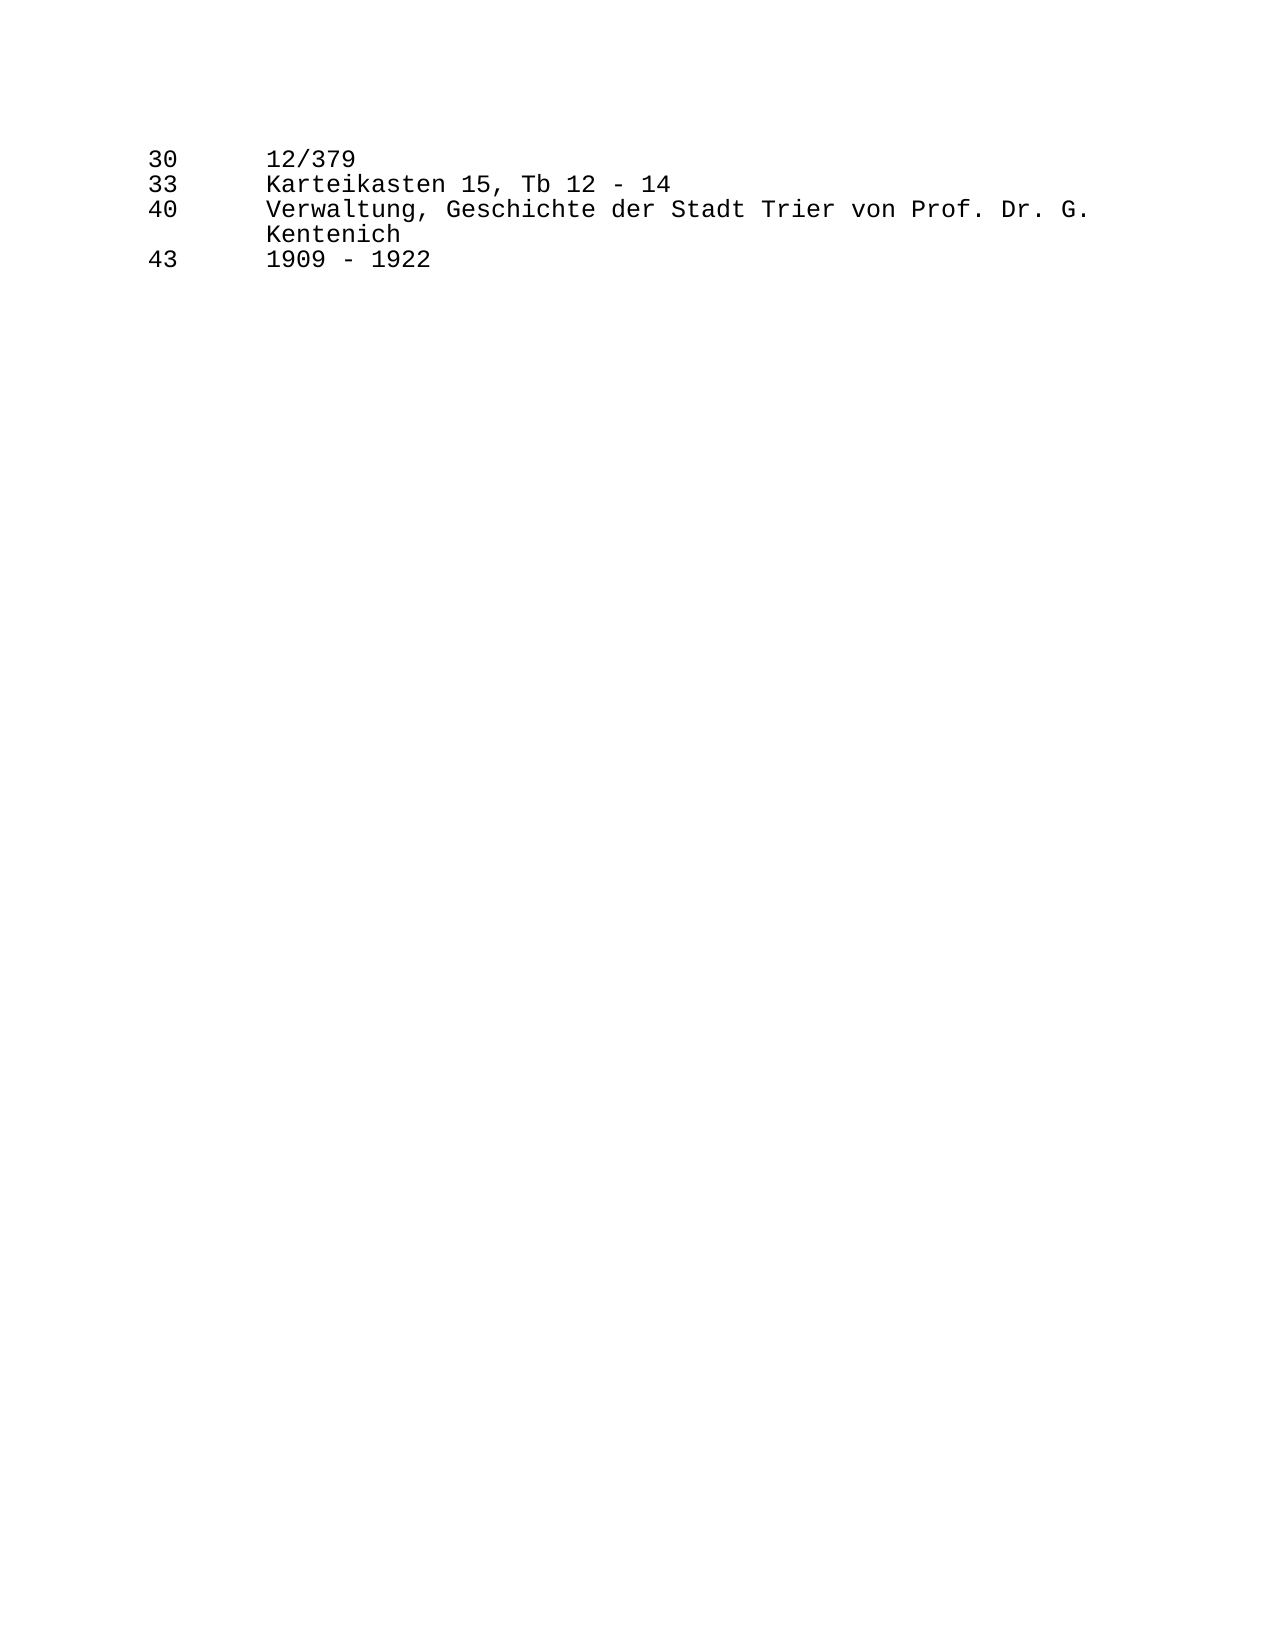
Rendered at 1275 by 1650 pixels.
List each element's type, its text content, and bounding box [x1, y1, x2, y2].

text 33 Karteikasten 15, Tb 12 - 14 [148, 173, 1127, 198]
text 43 1909 - 1922 [148, 248, 1127, 273]
text 40 Verwaltung, t[Geschichte der Stadt Trier]t von p[4{Prof. Dr.} 2{G.} 1{Kentenich}]p [148, 198, 1127, 248]
text 30 12/379 [148, 148, 1127, 173]
